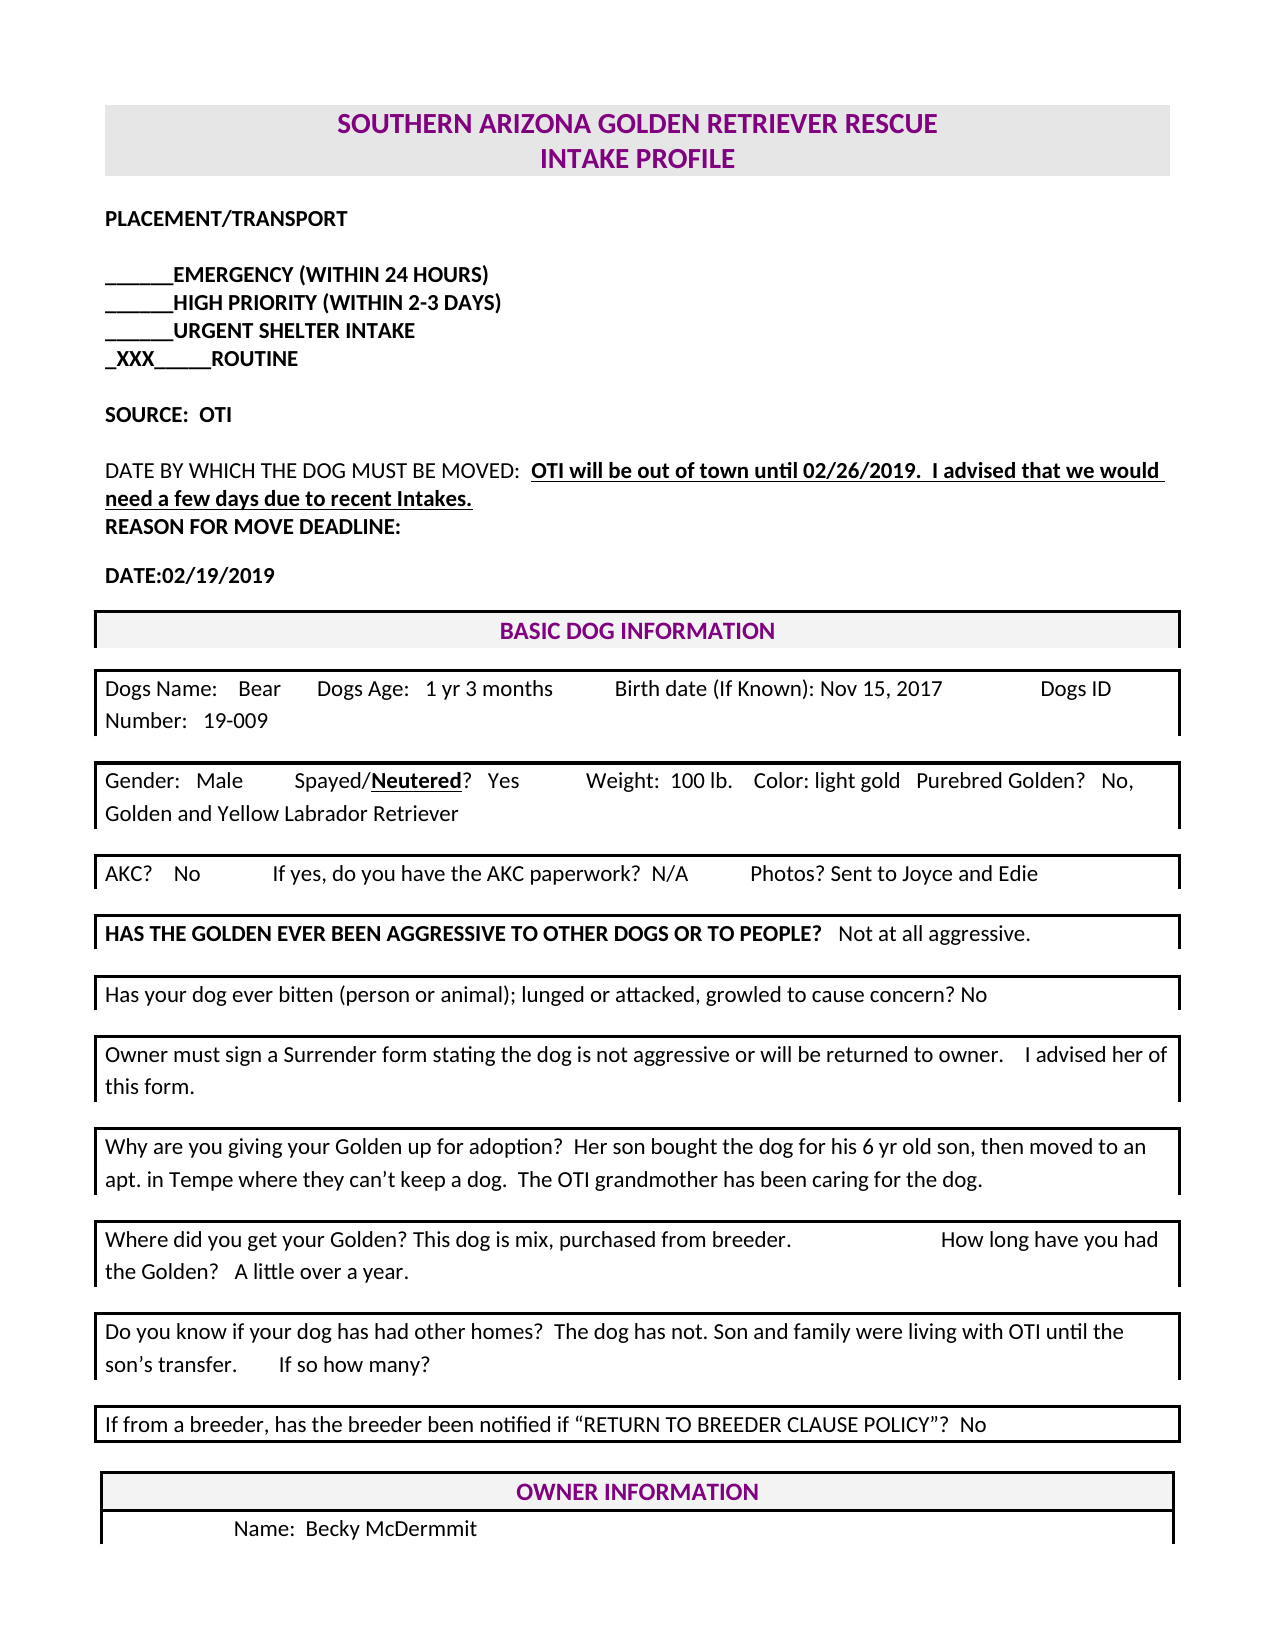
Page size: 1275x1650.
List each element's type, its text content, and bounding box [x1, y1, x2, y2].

text INTAKE PROFILE [105, 141, 1170, 176]
text PLACEMENT/TRANSPORT [105, 204, 1170, 232]
text Gender: Male Spayed/Neutered? Yes Weight: 100 lb. Color: light gold Purebred Golden? No, Golden and Yellow Labrador Retriever [97, 765, 1178, 829]
text ______URGENT SHELTER INTAKE [105, 316, 1170, 344]
text DATE:02/19/2019 [105, 561, 1170, 589]
text If from a breeder, has the breeder been notified if “RETURN TO BREEDER CLAUSE POLICY”? No [97, 1408, 1178, 1440]
text AKC? No If yes, do you have the AKC paperwork? N/A Photos? Sent to Joyce and Edie [97, 857, 1178, 889]
text Dogs Name: Bear Dogs Age: 1 yr 3 months Birth date (If Known): Nov 15, 2017 Dogs ID Number: 19-009 [97, 672, 1178, 736]
text _XXX_____ROUTINE [105, 344, 1170, 372]
text Where did you get your Golden? This dog is mix, purchased from breeder. How long have you had the Golden? A little over a year. [97, 1223, 1178, 1287]
text Why are you giving your Golden up for adoption? Her son bought the dog for his 6 yr old son, then moved to an apt. in Tempe where they can’t keep a dog. The OTI grandmother has been caring for the dog. [97, 1130, 1178, 1195]
text SOURCE: OTI [105, 400, 1170, 428]
text REASON FOR MOVE DEADLINE: [105, 512, 1170, 541]
text Name: Becky McDermmit [103, 1512, 1172, 1544]
text Do you know if your dog has had other homes? The dog has not. Son and family were living with OTI until the son’s transfer. If so how many? [97, 1315, 1178, 1380]
text ______HIGH PRIORITY (WITHIN 2-3 DAYS) [105, 288, 1170, 316]
text Owner must sign a Surrender form stating the dog is not aggressive or will be returned to owner. I advised her of this form. [97, 1038, 1178, 1102]
text ______EMERGENCY (WITHIN 24 HOURS) [105, 260, 1170, 288]
text BASIC DOG INFORMATION [97, 613, 1178, 648]
text HAS THE GOLDEN EVER BEEN AGGRESSIVE TO OTHER DOGS OR TO PEOPLE? Not at all aggressive. [97, 917, 1178, 949]
text DATE BY WHICH THE DOG MUST BE MOVED: OTI will be out of town until 02/26/2019. I advised that we would need a few days due to recent Intakes. [105, 456, 1170, 512]
text OWNER INFORMATION [103, 1474, 1172, 1509]
text Has your dog ever bitten (person or animal); lunged or attacked, growled to cause concern? No [97, 978, 1178, 1010]
text GOLDEN RETRIEVER RESCUE [105, 105, 1170, 141]
